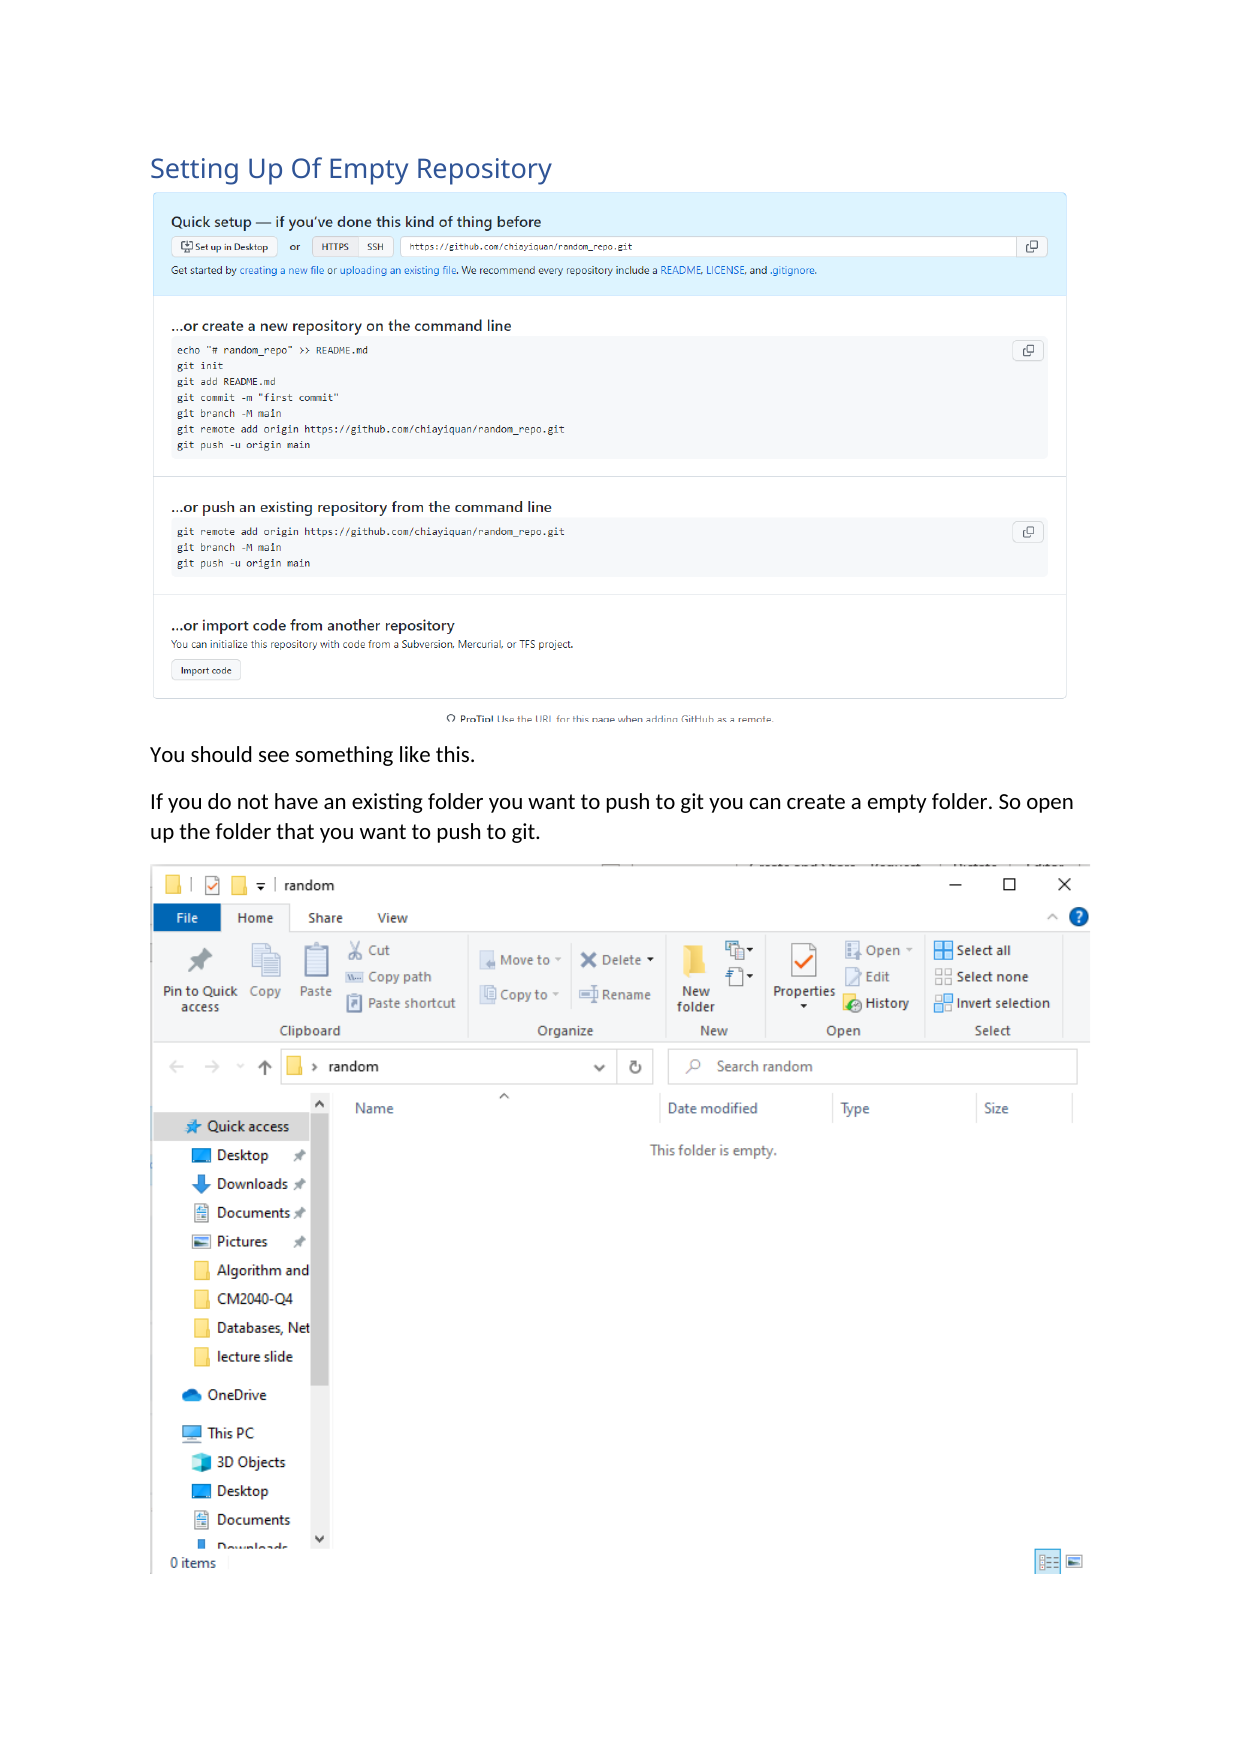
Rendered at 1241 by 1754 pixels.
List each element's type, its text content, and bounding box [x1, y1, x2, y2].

picture [150, 189, 1091, 722]
subtitle Setting Up Of Empty Repository [150, 150, 1090, 187]
text You should see something like this. [150, 740, 1090, 768]
text If you do not have an existing folder you want to push to git you can create a empty folder. So open up the folder that you want to push to git. [150, 787, 1090, 845]
picture [150, 864, 1091, 1574]
